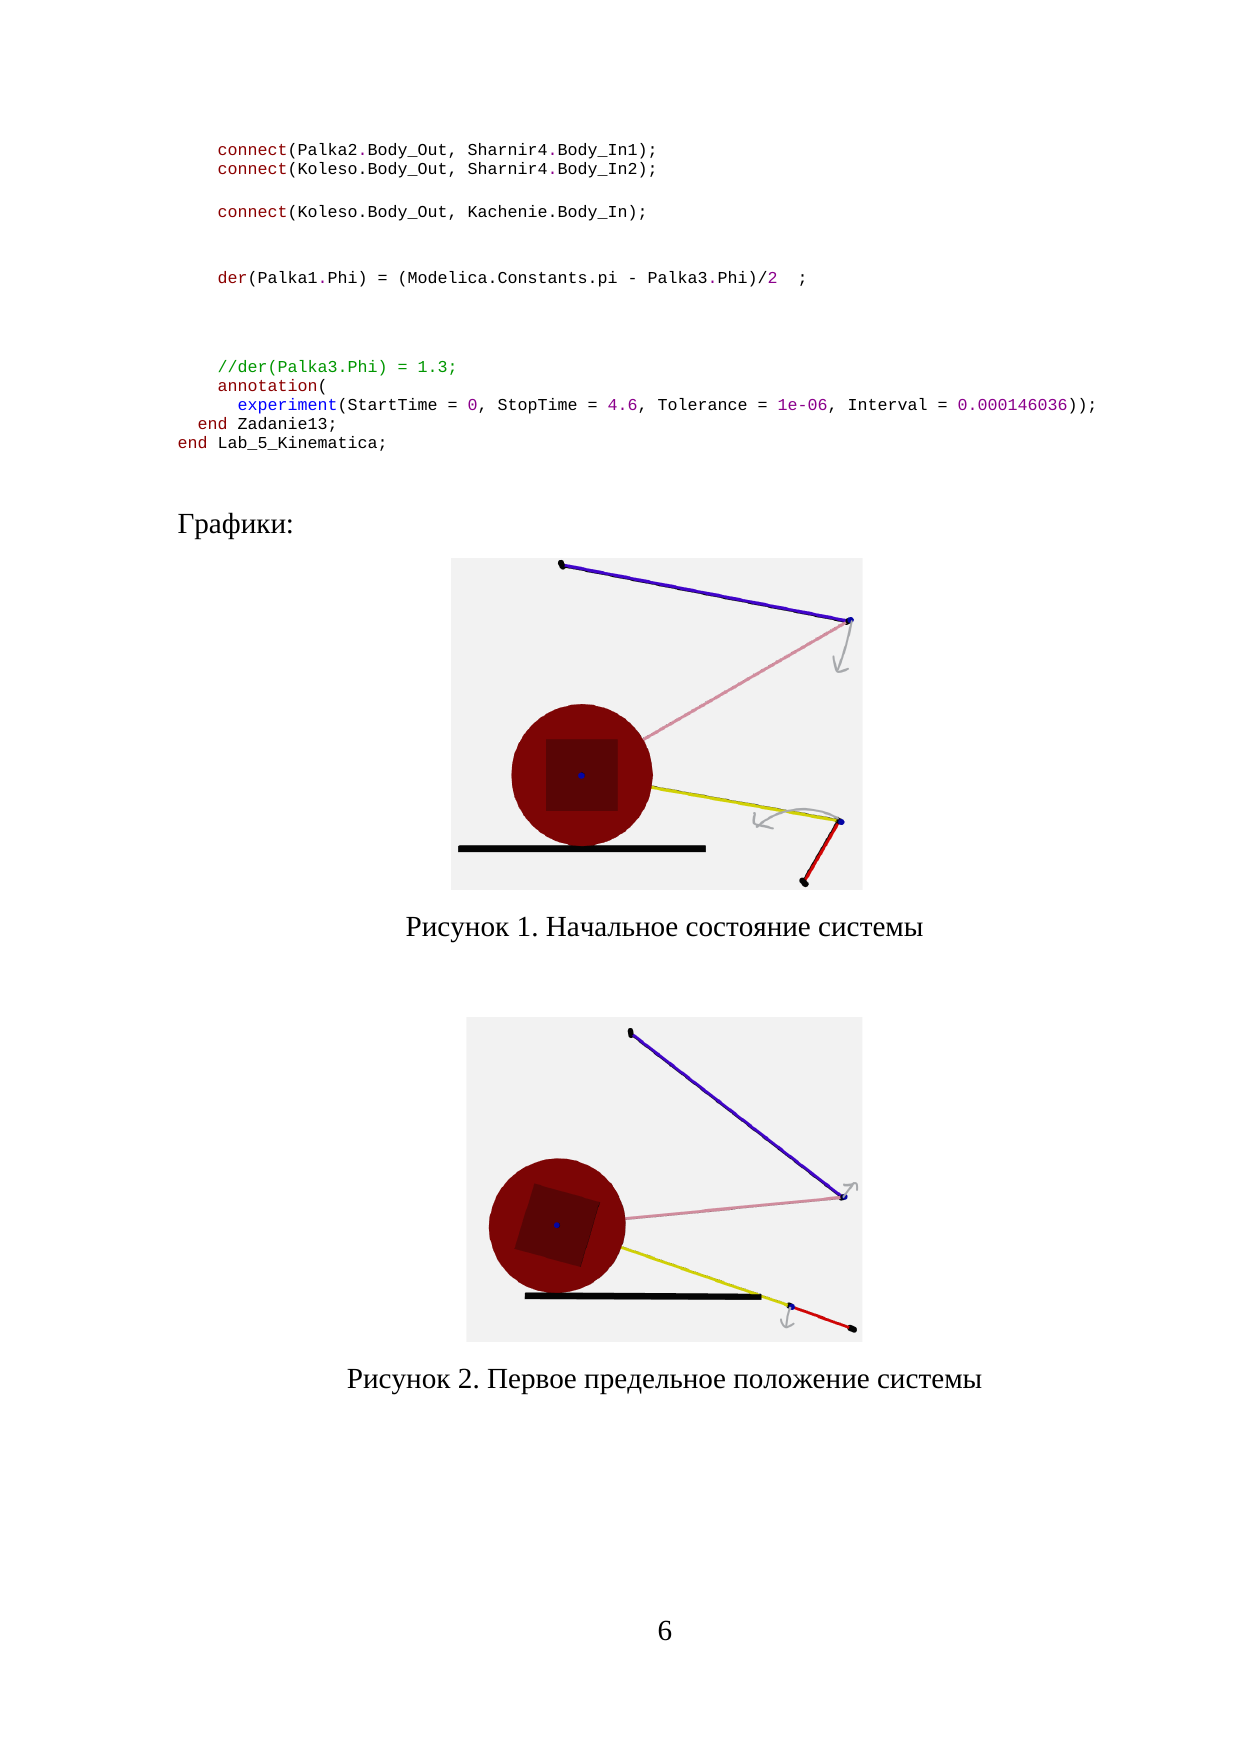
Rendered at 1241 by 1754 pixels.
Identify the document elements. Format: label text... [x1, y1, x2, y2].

text annotation( [177, 378, 1152, 397]
text end Lab_5_Kinematica; [177, 434, 1152, 453]
text Рисунок 2. Первое предельное положение системы [177, 1361, 1152, 1394]
text end Zadanie13; [177, 416, 1152, 434]
text connect(Koleso.Body_Out, Sharnir4.Body_In2); [177, 161, 1152, 179]
picture [466, 1017, 863, 1342]
text Рисунок 1. Начальное состояние системы [177, 909, 1152, 942]
text connect(Palka2.Body_Out, Sharnir4.Body_In1); [177, 142, 1152, 161]
text //der(Palka3.Phi) = 1.3; [177, 359, 1152, 378]
picture [451, 558, 863, 890]
text Графики: [177, 506, 1152, 540]
text der(Palka1.Phi) = (Modelica.Constants.pi - Palka3.Phi)/2 ; [177, 269, 1152, 288]
text connect(Koleso.Body_Out, Kachenie.Body_In); [177, 203, 1152, 222]
text experiment(StartTime = 0, StopTime = 4.6, Tolerance = 1e-06, Interval = 0.000146036)); [177, 397, 1152, 416]
